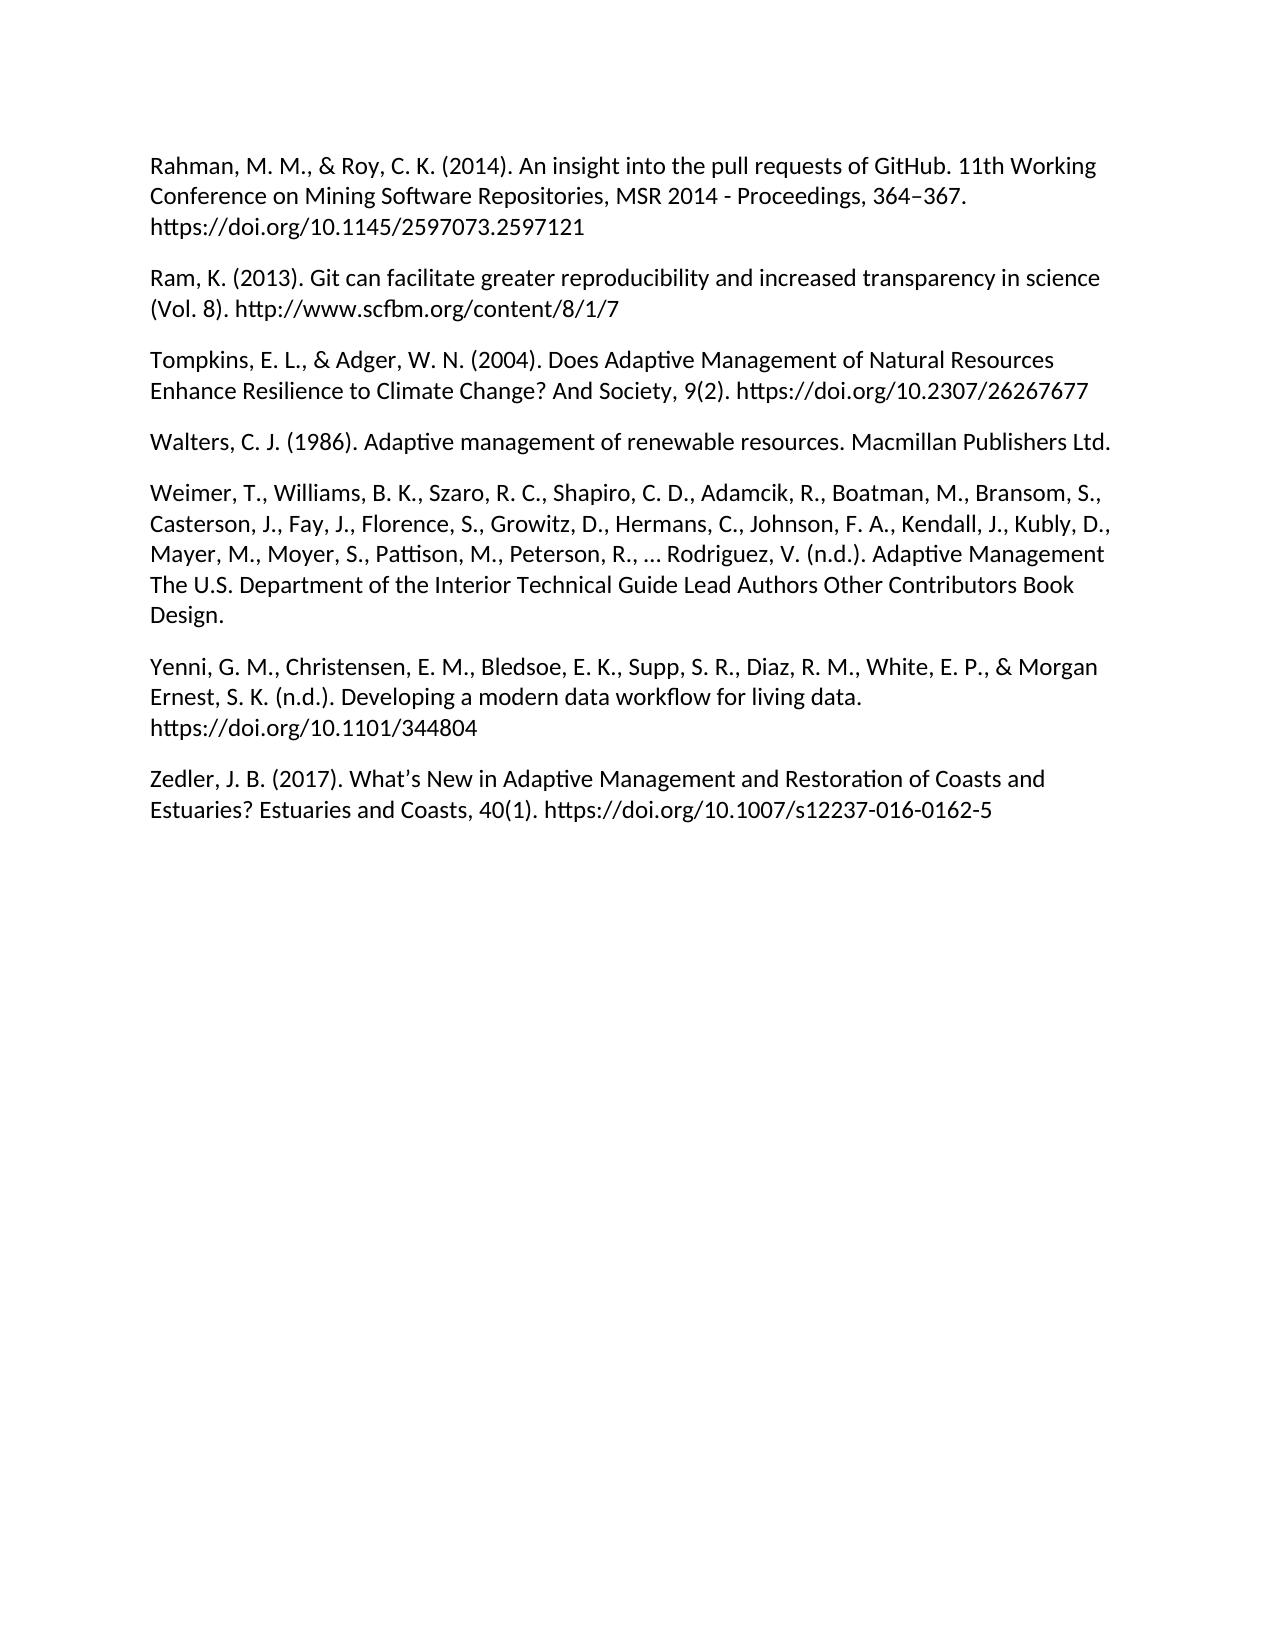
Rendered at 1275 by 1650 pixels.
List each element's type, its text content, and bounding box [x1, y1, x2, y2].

text Yenni, G. M., Christensen, E. M., Bledsoe, E. K., Supp, S. R., Diaz, R. M., White, E. P., & Morgan Ernest, S. K. (n.d.). Developing a modern data workflow for living data. https://doi.org/10.1101/344804 [150, 651, 1125, 742]
text Weimer, T., Williams, B. K., Szaro, R. C., Shapiro, C. D., Adamcik, R., Boatman, M., Bransom, S., Casterson, J., Fay, J., Florence, S., Growitz, D., Hermans, C., Johnson, F. A., Kendall, J., Kubly, D., Mayer, M., Moyer, S., Pattison, M., Peterson, R., … Rodriguez, V. (n.d.). Adaptive Management The U.S. Department of the Interior Technical Guide Lead Authors Other Contributors Book Design. [150, 477, 1125, 630]
text Zedler, J. B. (2017). What’s New in Adaptive Management and Restoration of Coasts and Estuaries? Estuaries and Coasts, 40(1). https://doi.org/10.1007/s12237-016-0162-5 [150, 763, 1125, 824]
text Ram, K. (2013). Git can facilitate greater reproducibility and increased transparency in science (Vol. 8). http://www.scfbm.org/content/8/1/7 [150, 262, 1125, 323]
text Rahman, M. M., & Roy, C. K. (2014). An insight into the pull requests of GitHub. 11th Working Conference on Mining Software Repositories, MSR 2014 - Proceedings, 364–367. https://doi.org/10.1145/2597073.2597121 [150, 150, 1125, 242]
text Walters, C. J. (1986). Adaptive management of renewable resources. Macmillan Publishers Ltd. [150, 426, 1125, 457]
text Tompkins, E. L., & Adger, W. N. (2004). Does Adaptive Management of Natural Resources Enhance Resilience to Climate Change? And Society, 9(2). https://doi.org/10.2307/26267677 [150, 344, 1125, 405]
